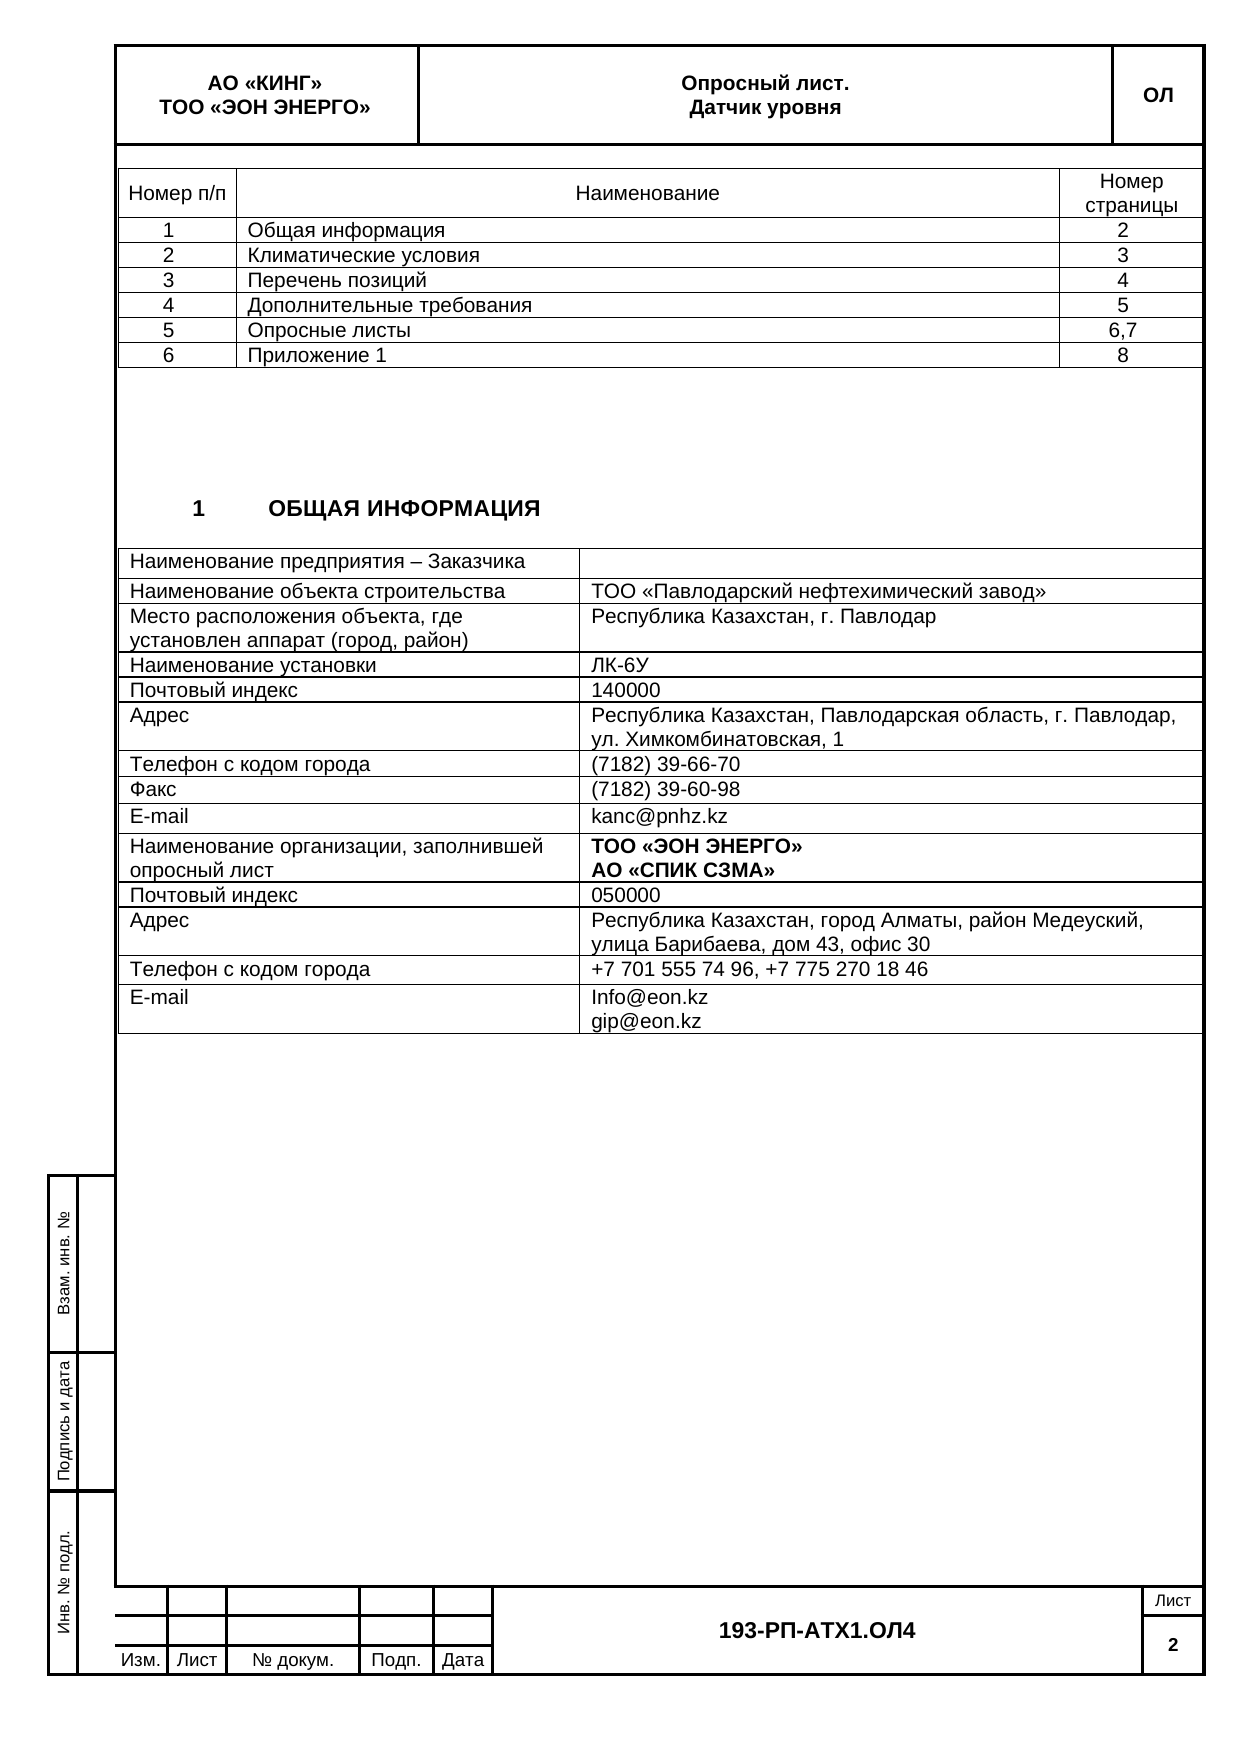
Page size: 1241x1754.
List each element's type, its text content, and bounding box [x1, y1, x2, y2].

table_cell Общая информация [237, 218, 1059, 242]
table_cell +7 701 555 74 96, +7 775 270 18 46 [580, 956, 1204, 984]
table_cell Перечень позиций [237, 268, 1059, 292]
table_cell Опросные листы [237, 318, 1059, 342]
table_cell 2 [119, 243, 236, 267]
table_cell Факс [119, 777, 579, 803]
table_cell 6,7 [1060, 318, 1204, 342]
table_cell Дополнительные требования [237, 293, 1059, 317]
table_header [580, 549, 1204, 577]
table_cell Адрес [119, 908, 579, 955]
table_cell E-mail [119, 804, 579, 832]
table_cell Телефон с кодом города [119, 751, 579, 776]
table_cell Республика Казахстан, Павлодарская область, г. Павлодар, ул. Химкомбинатовская, 1 [580, 703, 1204, 750]
table_header Наименование [237, 169, 1059, 217]
table_cell (7182) 39-66-70 [580, 751, 1204, 776]
table_cell 8 [1060, 343, 1204, 367]
table_cell 3 [1060, 243, 1204, 267]
table_cell 4 [119, 293, 236, 317]
table_cell Телефон с кодом города [119, 956, 579, 984]
table_cell ТОО «ЭОН ЭНЕРГО» АО «СПИК СЗМА» [580, 834, 1204, 881]
table_cell Наименование установки [119, 653, 579, 676]
table_cell Наименование объекта строительства [119, 579, 579, 602]
table_cell Республика Казахстан, г. Павлодар [580, 604, 1204, 651]
table_cell 6 [119, 343, 236, 367]
table_cell Info@eon.kz gip@eon.kz [580, 985, 1204, 1033]
table_cell ТОО «Павлодарский нефтехимический завод» [580, 579, 1204, 602]
table_cell 3 [119, 268, 236, 292]
table_cell Республика Казахстан, город Алматы, район Медеуский, улица Барибаева, дом 43, офис 30 [580, 908, 1204, 955]
table_header Номер страницы [1060, 169, 1204, 217]
table_cell E-mail [119, 985, 579, 1033]
table_header Наименование предприятия – Заказчика [119, 549, 579, 577]
table_cell 1 [119, 218, 236, 242]
table_cell Почтовый индекс [119, 883, 579, 906]
table_cell Наименование организации, заполнившей опросный лист [119, 834, 579, 881]
table_cell ЛК-6У [580, 653, 1204, 676]
table_cell Адрес [119, 703, 579, 750]
list ОБЩАЯ ИНФОРМАЦИЯ [133, 495, 1181, 521]
table_cell 050000 [580, 883, 1204, 906]
table_cell (7182) 39-60-98 [580, 777, 1204, 803]
table_cell Климатические условия [237, 243, 1059, 267]
table_cell Приложение 1 [237, 343, 1059, 367]
table_cell Почтовый индекс [119, 678, 579, 701]
table_cell Место расположения объекта, где установлен аппарат (город, район) [119, 604, 579, 651]
table_cell 2 [1060, 218, 1204, 242]
table_cell 140000 [580, 678, 1204, 701]
table_header Номер п/п [119, 169, 236, 217]
table_cell kanc@pnhz.kz [580, 804, 1204, 832]
table_cell 4 [1060, 268, 1204, 292]
table_cell 5 [119, 318, 236, 342]
table_cell 5 [1060, 293, 1204, 317]
